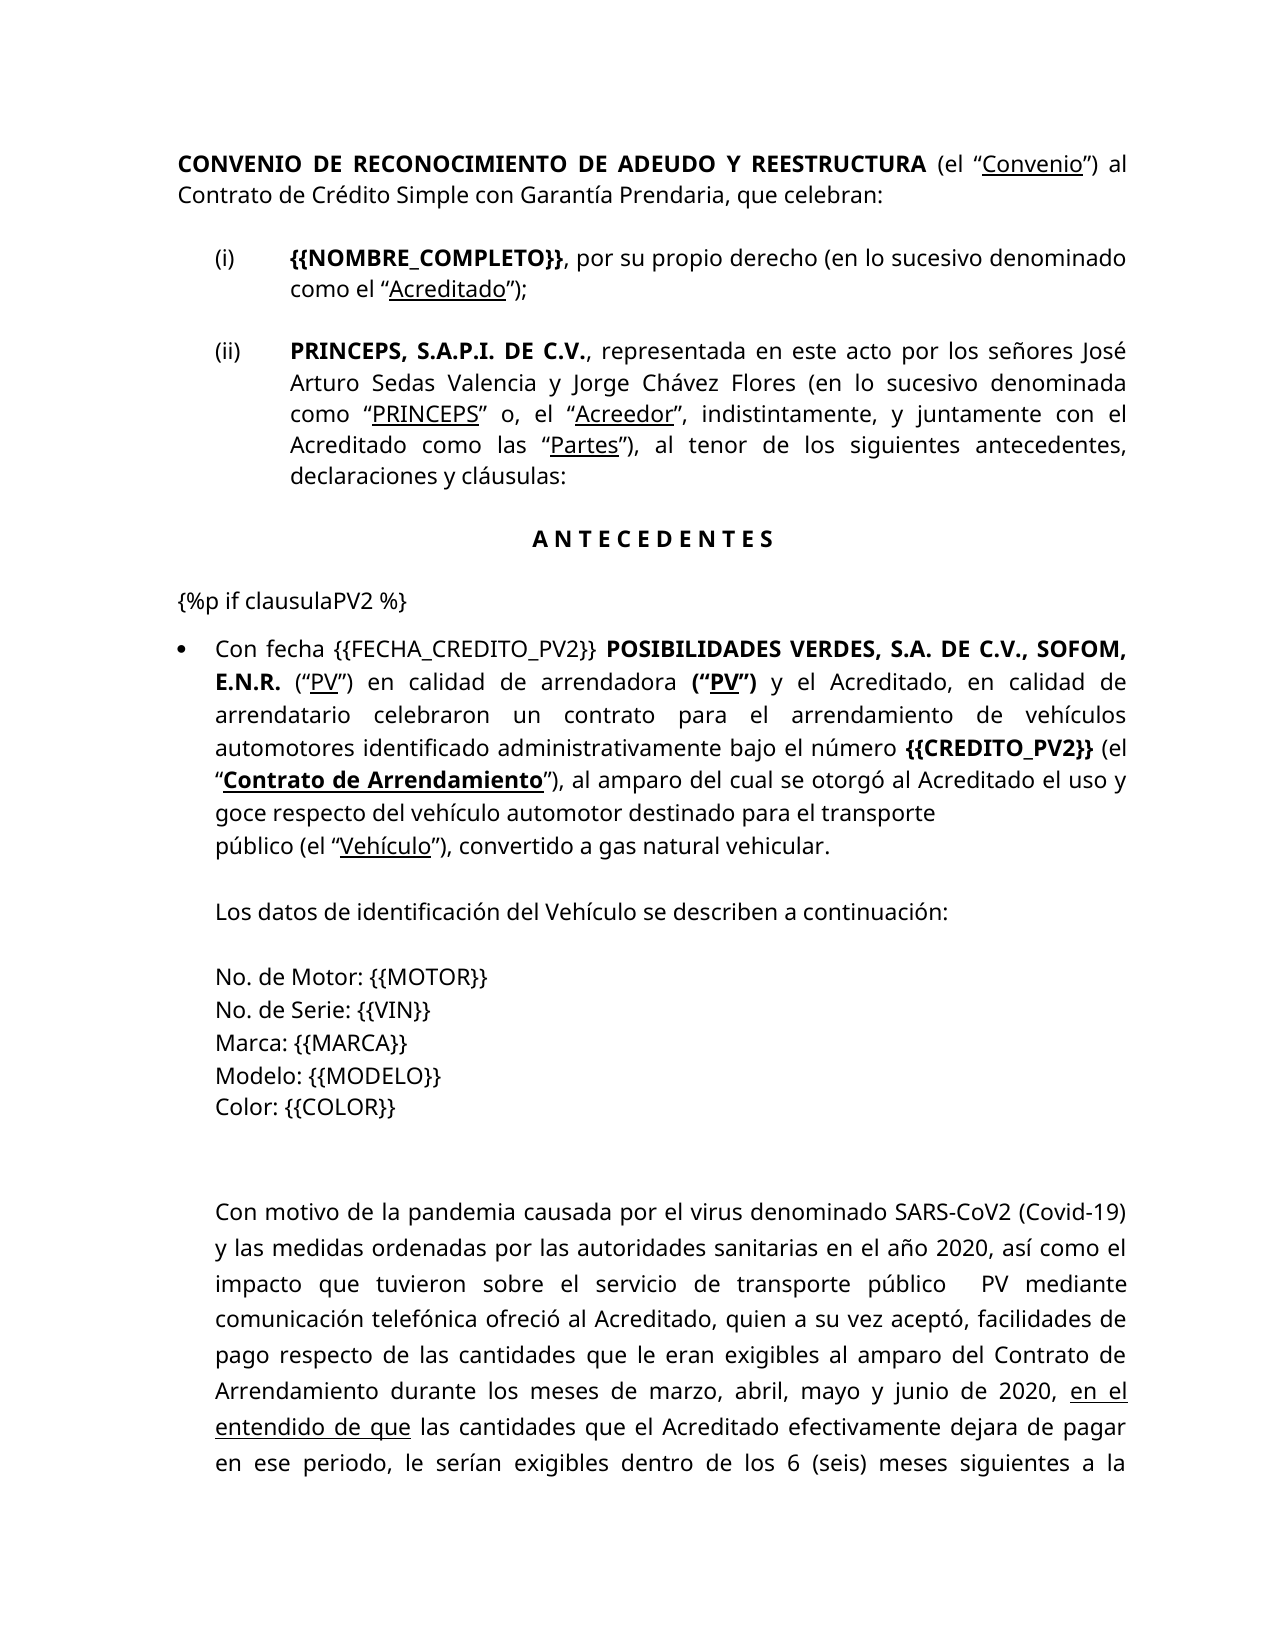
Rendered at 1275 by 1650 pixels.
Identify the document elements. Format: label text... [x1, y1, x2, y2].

list Los datos de identificación del Vehículo se describen a continuación: [215, 896, 1127, 927]
text CONVENIO DE RECONOCIMIENTO DE ADEUDO Y REESTRUCTURA (el “Convenio”) al Contrato de Crédito Simple con Garantía Prendaria, que celebran: [177, 148, 1127, 210]
text A N T E C E D E N T E S [177, 523, 1127, 554]
list Con fecha {{FECHA_CREDITO_PV2}} POSIBILIDADES VERDES, S.A. DE C.V., SOFOM, E.N.R. (“PV”) en calidad de arrendadora (“PV”) y el Acreditado, en calidad de arrendatario celebraron un contrato para el arrendamiento de vehículos automotores identificado administrativamente bajo el número {{CREDITO_PV2}} (el “Contrato de Arrendamiento”), al amparo del cual se otorgó al Acreditado el uso y goce respecto del vehículo automotor destinado para el transporte [177, 633, 1127, 828]
list PRINCEPS, S.A.P.I. DE C.V., representada en este acto por los señores José Arturo Sedas Valencia y Jorge Chávez Flores (en lo sucesivo denominada como “PRINCEPS” o, el “Acreedor”, indistintamente, y juntamente con el Acreditado como las “Partes”), al tenor de los siguientes antecedentes, declaraciones y cláusulas: [215, 335, 1127, 491]
list {{NOMBRE_COMPLETO}}, por su propio derecho (en lo sucesivo denominado como el “Acreditado”); [215, 241, 1127, 304]
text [215, 1196, 1127, 1478]
list Marca: {{MARCA}} [215, 1027, 1127, 1058]
list público (el “Vehículo”), convertido a gas natural vehicular. [215, 830, 1127, 861]
list No. de Motor: {{MOTOR}} [215, 961, 1127, 992]
list Modelo: {{MODELO}} [215, 1060, 1127, 1091]
list No. de Serie: {{VIN}} [215, 994, 1127, 1025]
text {%p if clausulaPV2 %} [177, 585, 1127, 616]
list Color: {{COLOR}} [215, 1091, 1127, 1122]
